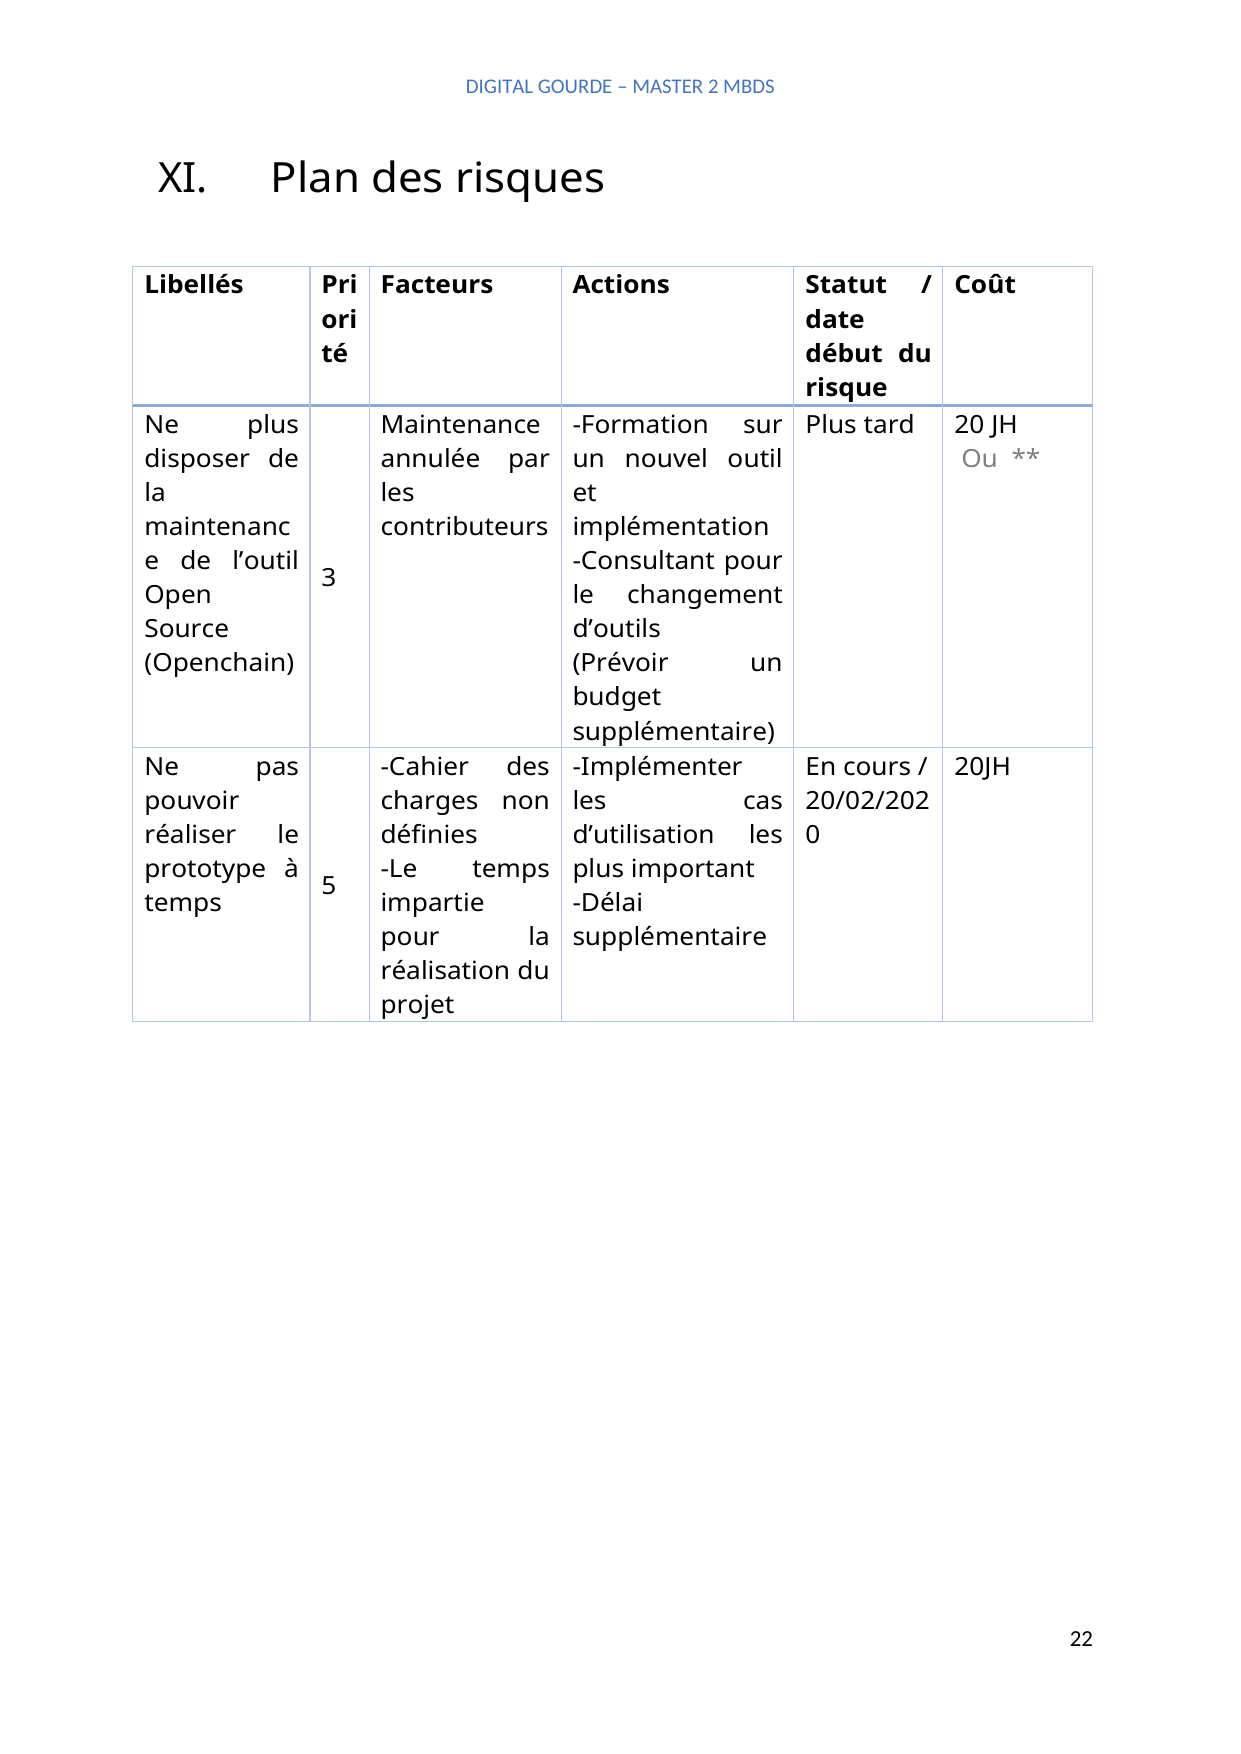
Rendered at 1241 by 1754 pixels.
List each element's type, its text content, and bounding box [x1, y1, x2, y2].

table_cell 3 [311, 407, 369, 747]
table_cell -Formation sur un nouvel outil et implémentation -Consultant pour le changement d’outils (Prévoir un budget supplémentaire) [562, 407, 793, 747]
table_header Statut / date début du risque [794, 267, 942, 403]
table_cell 20 JH Ou ** [943, 407, 1092, 747]
table_cell Maintenance annulée par les contributeurs [370, 407, 561, 747]
table_header Priorité [311, 267, 369, 403]
table_cell En cours / 20/02/2020 [794, 748, 942, 1021]
table_header Facteurs [370, 267, 561, 403]
table_cell -Implémenter les cas d’utilisation les plus important -Délai supplémentaire [562, 748, 793, 1021]
table_cell Plus tard [794, 407, 942, 747]
table_cell Ne pas pouvoir réaliser le prototype à temps [133, 748, 309, 1021]
table_cell Ne plus disposer de la maintenance de l’outil Open Source (Openchain) [133, 407, 309, 747]
subtitle Plan des risques [158, 148, 1093, 204]
table_cell 20JH [943, 748, 1092, 1021]
table_cell 5 [311, 748, 369, 1021]
table_header Coût [943, 267, 1092, 403]
table_cell -Cahier des charges non définies -Le temps impartie pour la réalisation du projet [370, 748, 561, 1021]
table_header Actions [562, 267, 793, 403]
table_header Libellés [133, 267, 309, 403]
